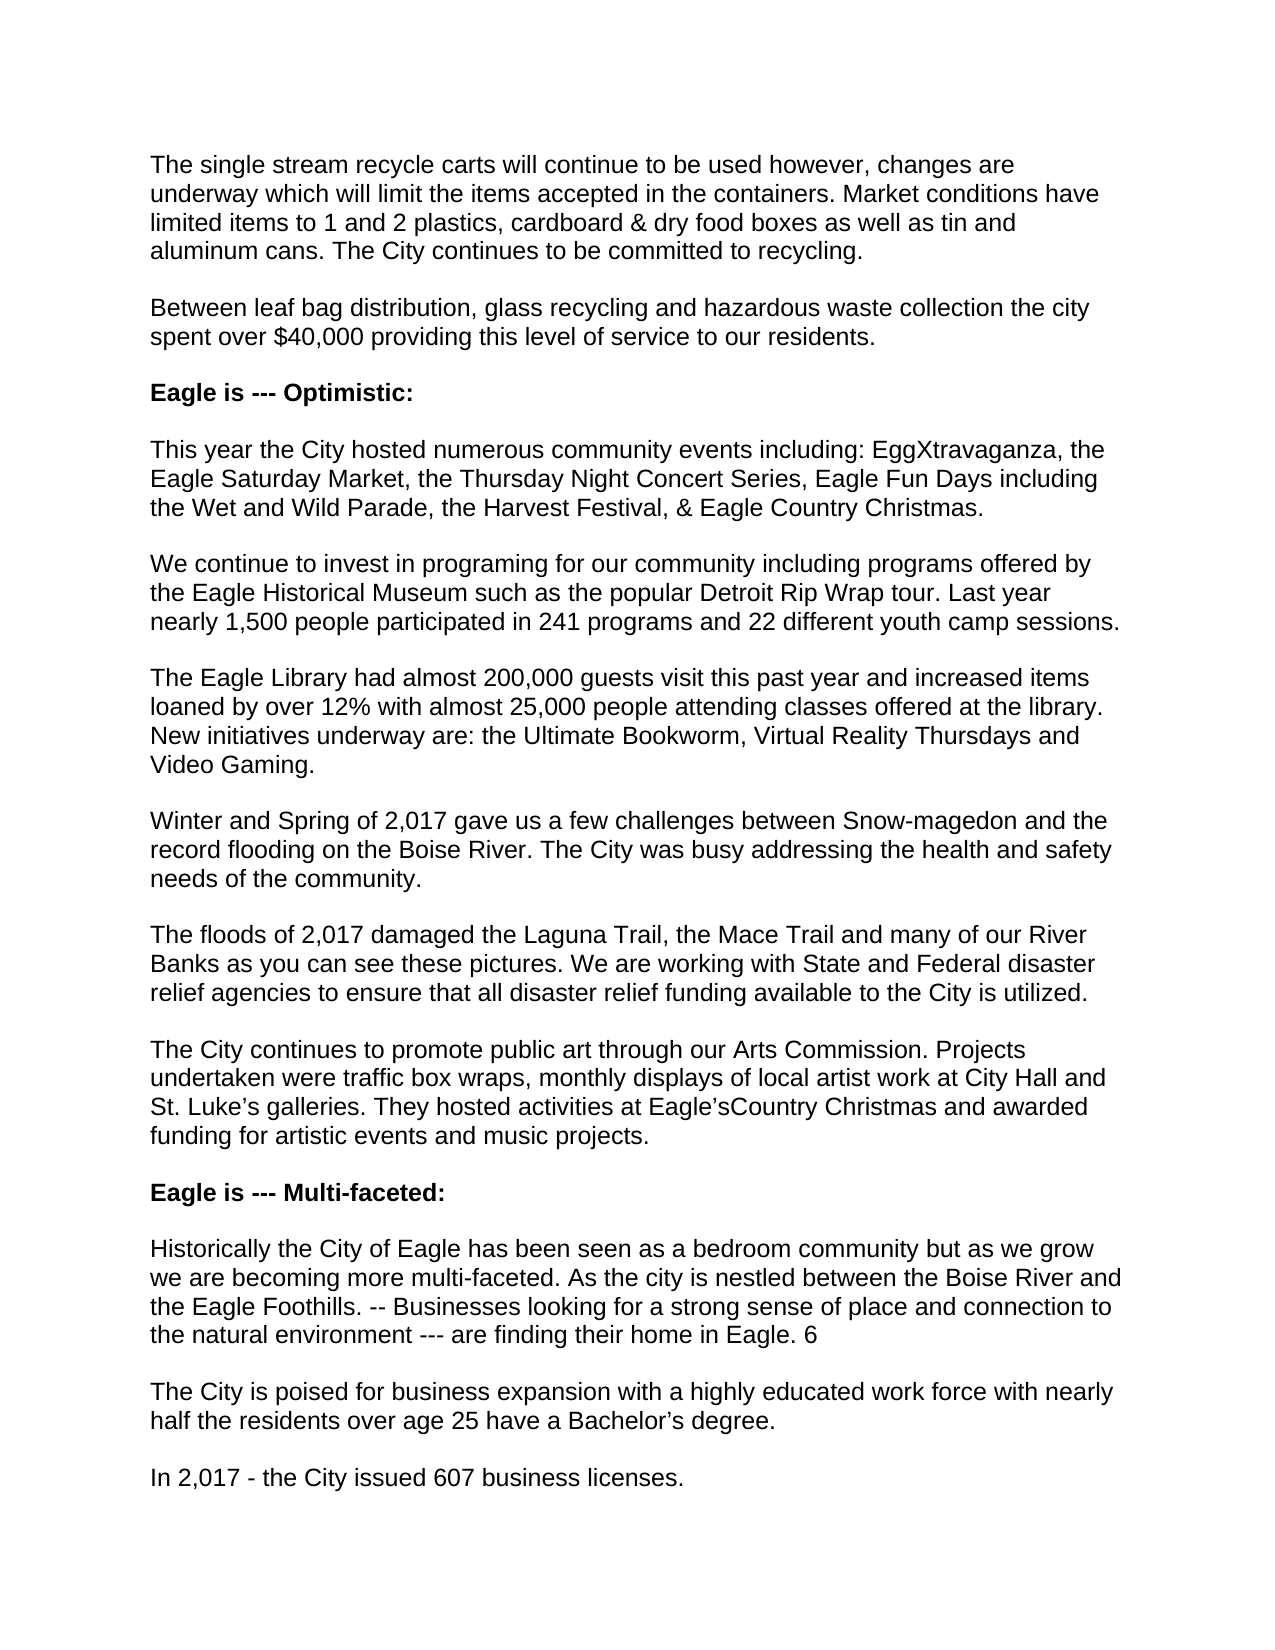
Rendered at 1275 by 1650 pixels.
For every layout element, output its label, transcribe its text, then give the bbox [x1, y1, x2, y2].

text Between leaf bag distribution, glass recycling and hazardous waste collection the city spent over $40,000 providing this level of service to our residents. [150, 293, 1125, 350]
text In 2,017 - the City issued 607 business licenses. [150, 1462, 1125, 1491]
text The City continues to promote public art through our Arts Commission. Projects undertaken were traffic box wraps, monthly displays of local artist work at City Hall and St. Luke’s galleries. They hosted activities at Eagle’sCountry Christmas and awarded funding for artistic events and music projects. [150, 1034, 1125, 1149]
text Winter and Spring of 2,017 gave us a few challenges between Snow-magedon and the record flooding on the Boise River. The City was busy addressing the health and safety needs of the community. [150, 806, 1125, 892]
text The floods of 2,017 damaged the Laguna Trail, the Mace Trail and many of our River Banks as you can see these pictures. We are working with State and Federal disaster relief agencies to ensure that all disaster relief funding available to the City is utilized. [150, 920, 1125, 1007]
text Eagle is --- Multi-faceted: [150, 1177, 1125, 1206]
text This year the City hosted numerous community events including: EggXtravaganza, the Eagle Saturday Market, the Thursday Night Concert Series, Eagle Fun Days including the Wet and Wild Parade, the Harvest Festival, & Eagle Country Christmas. [150, 435, 1125, 521]
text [150, 150, 1125, 265]
text Eagle is --- Optimistic: [150, 378, 1125, 407]
text We continue to invest in programing for our community including programs offered by the Eagle Historical Museum such as the popular Detroit Rip Wrap tour. Last year nearly 1,500 people participated in 241 programs and 22 different youth camp sessions. [150, 549, 1125, 635]
text The City is poised for business expansion with a highly educated work force with nearly half the residents over age 25 have a Bachelor’s degree. [150, 1377, 1125, 1434]
text Historically the City of Eagle has been seen as a bedroom community but as we grow we are becoming more multi-faceted. As the city is nestled between the Boise River and the Eagle Foothills. -- Businesses looking for a strong sense of place and connection to the natural environment --- are finding their home in Eagle. 6 [150, 1234, 1125, 1349]
text The Eagle Library had almost 200,000 guests visit this past year and increased items loaned by over 12% with almost 25,000 people attending classes offered at the library. New initiatives underway are: the Ultimate Bookworm, Virtual Reality Thursdays and Video Gaming. [150, 663, 1125, 778]
